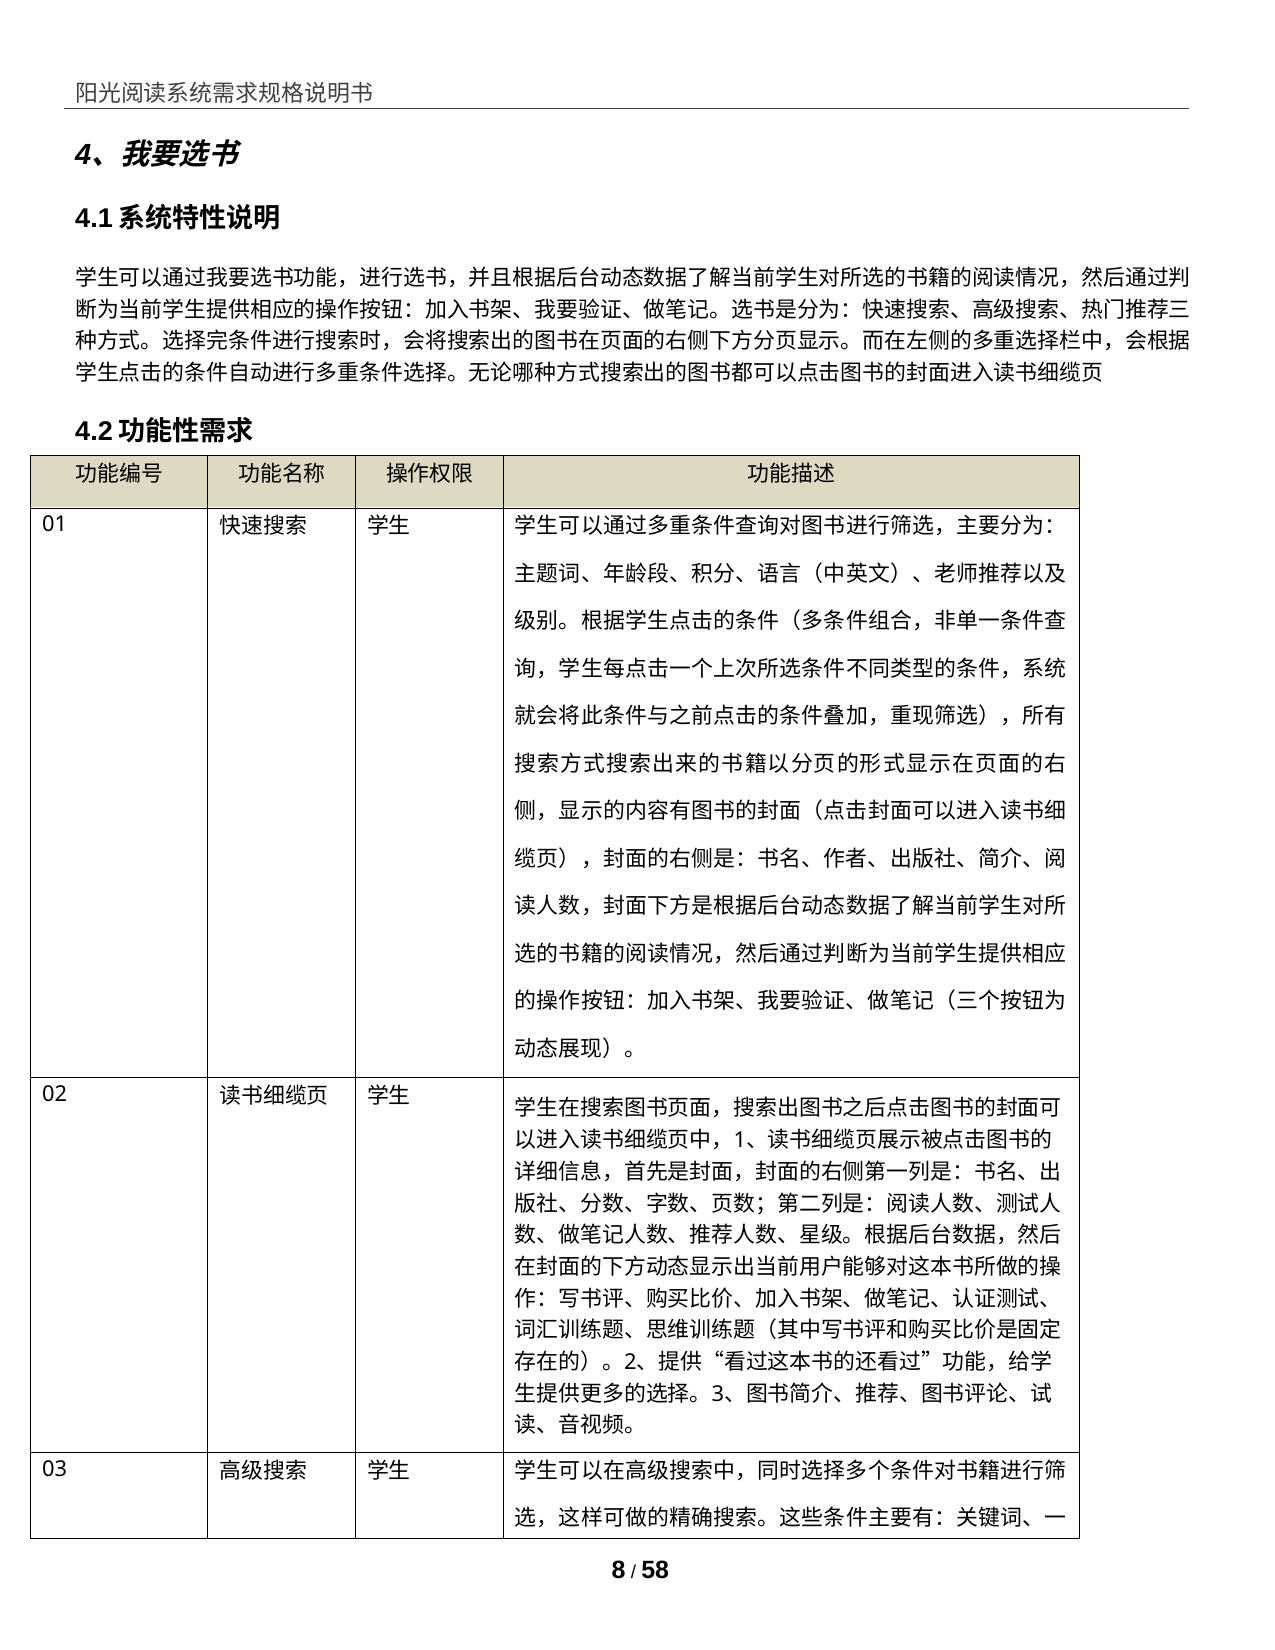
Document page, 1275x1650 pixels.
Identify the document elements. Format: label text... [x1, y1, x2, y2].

table_cell 01 [31, 509, 207, 1077]
table_cell 学生在搜索图书页面，搜索出图书之后点击图书的封面可以进入读书细缆页中，1、读书细缆页展示被点击图书的详细信息，首先是封面，封面的右侧第一列是：书名、出版社、分数、字数、页数；第二列是：阅读人数、测试人数、做笔记人数、推荐人数、星级。根据后台数据，然后在封面的下方动态显示出当前用户能够对这本书所做的操作：写书评、购买比价、加入书架、做笔记、认证测试、词汇训练题、思维训练题（其中写书评和购买比价是固定存在的）。2、提供“看过这本书的还看过”功能，给学生提供更多的选择。3、图书简介、推荐、图书评论、试读、音视频。 [504, 1078, 1079, 1452]
subtitle 我要选书 [75, 131, 1200, 173]
table_header 功能名称 [208, 456, 355, 507]
table_cell 03 [31, 1453, 207, 1538]
table_cell 快速搜索 [208, 509, 355, 1077]
table_cell 学生 [356, 509, 503, 1077]
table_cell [504, 1453, 1079, 1538]
table_cell 学生可以通过多重条件查询对图书进行筛选，主要分为：主题词、年龄段、积分、语言（中英文）、老师推荐以及级别。根据学生点击的条件（多条件组合，非单一条件查询，学生每点击一个上次所选条件不同类型的条件，系统就会将此条件与之前点击的条件叠加，重现筛选），所有搜索方式搜索出来的书籍以分页的形式显示在页面的右侧，显示的内容有图书的封面（点击封面可以进入读书细缆页），封面的右侧是：书名、作者、出版社、简介、阅读人数，封面下方是根据后台动态数据了解当前学生对所选的书籍的阅读情况，然后通过判断为当前学生提供相应的操作按钮：加入书架、我要验证、做笔记（三个按钮为动态展现）。 [504, 509, 1079, 1077]
table_header 功能编号 [31, 456, 207, 507]
subtitle 4.2功能性需求 [75, 412, 1200, 448]
table_cell 学生 [356, 1453, 503, 1538]
table_cell 读书细缆页 [208, 1078, 355, 1452]
table_header 操作权限 [356, 456, 503, 507]
table_cell 学生 [356, 1078, 503, 1452]
subtitle 学生可以通过我要选书功能，进行选书，并且根据后台动态数据了解当前学生对所选的书籍的阅读情况，然后通过判断为当前学生提供相应的操作按钮：加入书架、我要验证、做笔记。选书是分为：快速搜索、高级搜索、热门推荐三种方式。选择完条件进行搜索时，会将搜索出的图书在页面的右侧下方分页显示。而在左侧的多重选择栏中，会根据学生点击的条件自动进行多重条件选择。无论哪种方式搜索出的图书都可以点击图书的封面进入读书细缆页 [75, 260, 1200, 387]
table_cell 02 [31, 1078, 207, 1452]
table_cell 高级搜索 [208, 1453, 355, 1538]
subtitle 4.1系统特性说明 [75, 198, 1200, 235]
table_header 功能描述 [504, 456, 1079, 507]
